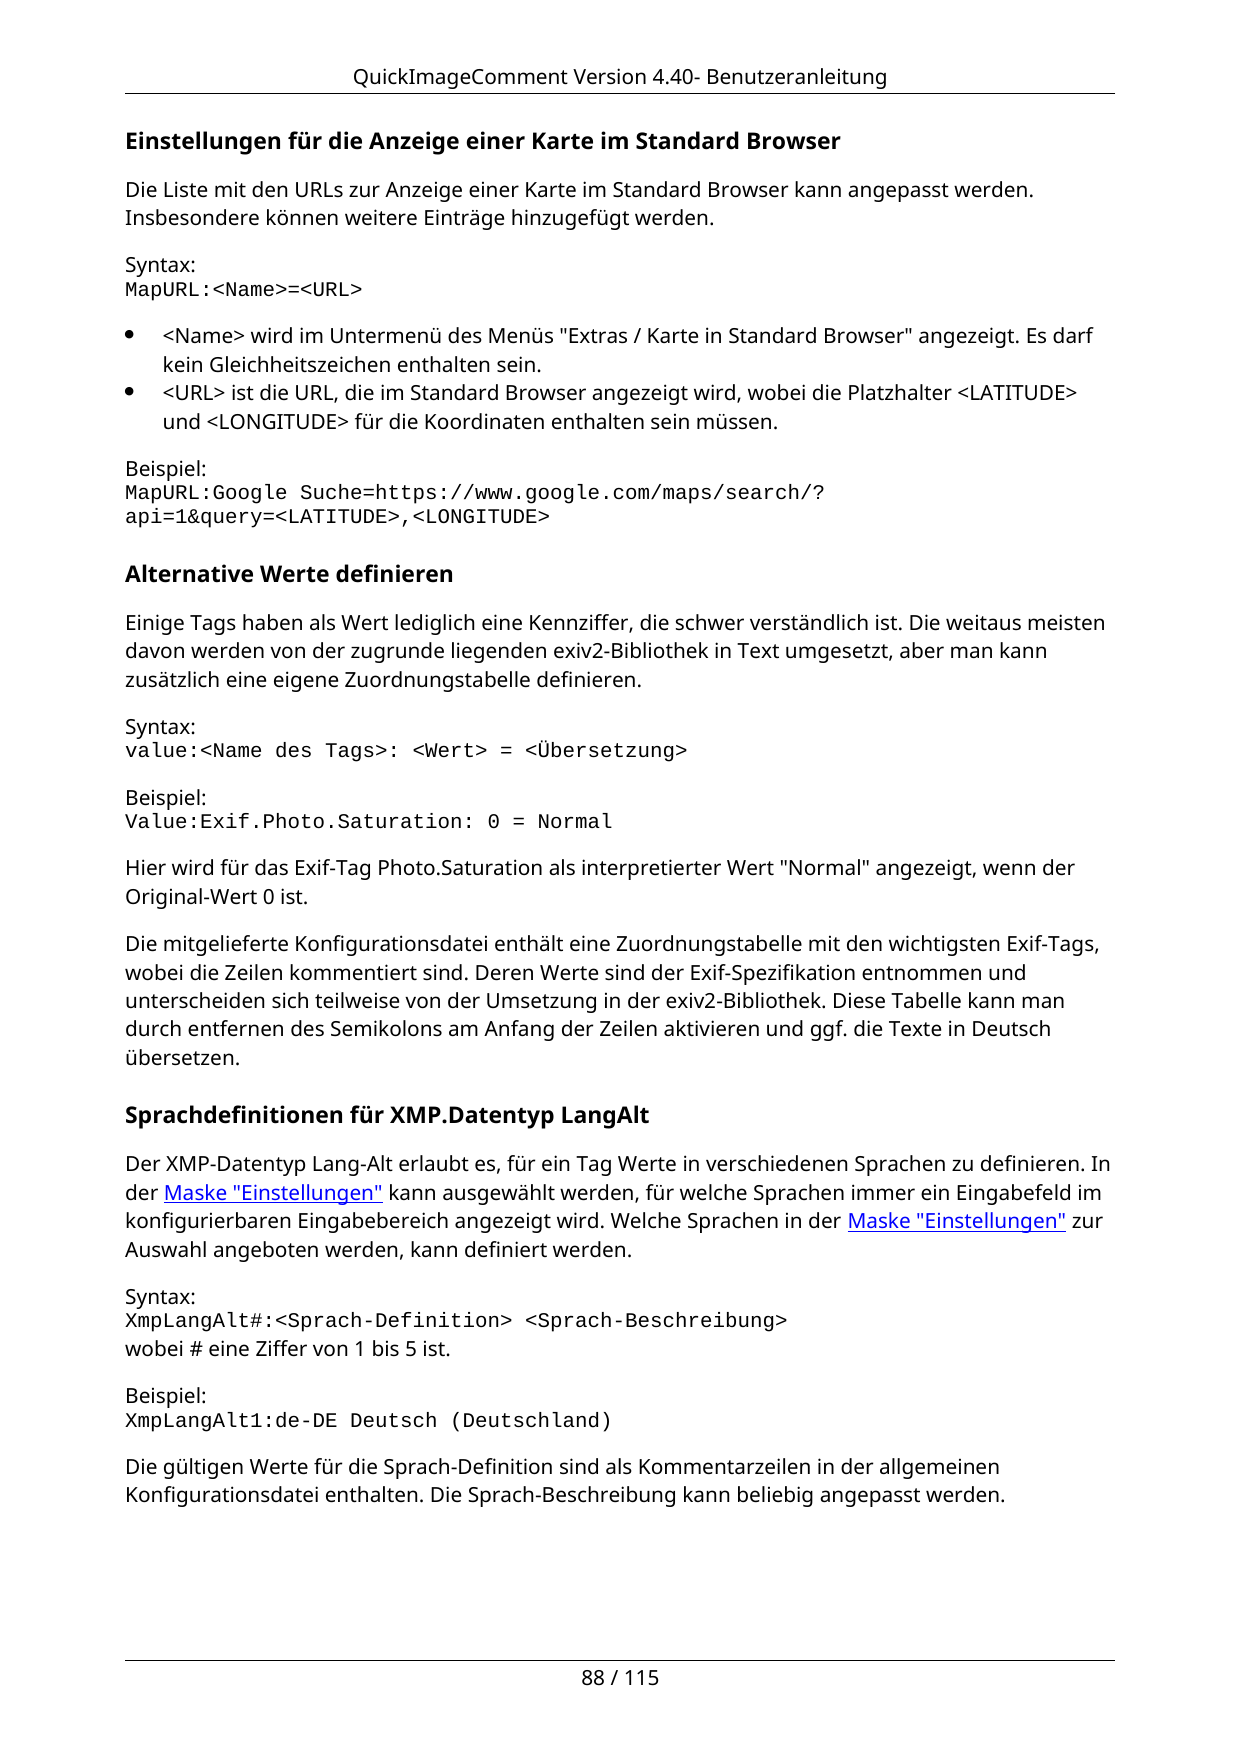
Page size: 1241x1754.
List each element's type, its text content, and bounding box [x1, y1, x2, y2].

text Syntax: [125, 251, 1115, 279]
text MapURL:<Name>=<URL> [125, 279, 1115, 303]
subtitle Einstellungen für die Anzeige einer Karte im Standard Browser [125, 125, 1115, 156]
text Beispiel: [125, 783, 1115, 811]
text Der XMP-Datentyp Lang-Alt erlaubt es, für ein Tag Werte in verschiedenen Sprachen zu definieren. In der Maske "Einstellungen" kann ausgewählt werden, für welche Sprachen immer ein Eingabefeld im konfigurierbaren Eingabebereich angezeigt wird. Welche Sprachen in der Maske "Einstellungen" zur Auswahl angeboten werden, kann definiert werden. [125, 1149, 1115, 1263]
text Die mitgelieferte Konfigurationsdatei enthält eine Zuordnungstabelle mit den wichtigsten Exif-Tags, wobei die Zeilen kommentiert sind. Deren Werte sind der Exif-Spezifikation entnommen und unterscheiden sich teilweise von der Umsetzung in der exiv2-Bibliothek. Diese Tabelle kann man durch entfernen des Semikolons am Anfang der Zeilen aktivieren und ggf. die Texte in Deutsch übersetzen. [125, 929, 1115, 1071]
text Hier wird für das Exif-Tag Photo.Saturation als interpretierter Wert "Normal" angezeigt, wenn der Original-Wert 0 ist. [125, 853, 1115, 910]
subtitle Alternative Werte definieren [125, 558, 1115, 589]
text Beispiel: [125, 1381, 1115, 1410]
text Beispiel: [125, 454, 1115, 482]
text Einige Tags haben als Wert lediglich eine Kennziffer, die schwer verständlich ist. Die weitaus meisten davon werden von der zugrunde liegenden exiv2-Bibliothek in Text umgesetzt, aber man kann zusätzlich eine eigene Zuordnungstabelle definieren. [125, 608, 1115, 693]
text Syntax: [125, 712, 1115, 740]
text MapURL:Google Suche=https://www.google.com/maps/search/?api=1&query=<LATITUDE>,<LONGITUDE> [125, 482, 1115, 530]
text XmpLangAlt#:<Sprach-Definition> <Sprach-Beschreibung> wobei # eine Ziffer von 1 bis 5 ist. [125, 1310, 1115, 1362]
text Value:Exif.Photo.Saturation: 0 = Normal [125, 811, 1115, 835]
subtitle Sprachdefinitionen für XMP.Datentyp LangAlt [125, 1099, 1115, 1131]
text value:<Name des Tags>: <Wert> = <Übersetzung> [125, 740, 1115, 764]
text Die Liste mit den URLs zur Anzeige einer Karte im Standard Browser kann angepasst werden. Insbesondere können weitere Einträge hinzugefügt werden. [125, 175, 1115, 232]
text Syntax: [125, 1282, 1115, 1310]
text Die gültigen Werte für die Sprach-Definition sind als Kommentarzeilen in der allgemeinen Konfigurationsdatei enthalten. Die Sprach-Beschreibung kann beliebig angepasst werden. [125, 1452, 1115, 1509]
text XmpLangAlt1:de-DE Deutsch (Deutschland) [125, 1410, 1115, 1433]
list <URL> ist die URL, die im Standard Browser angezeigt wird, wobei die Platzhalter <LATITUDE> und <LONGITUDE> für die Koordinaten enthalten sein müssen. [125, 378, 1115, 435]
list <Name> wird im Untermenü des Menüs "Extras / Karte in Standard Browser" angezeigt. Es darf kein Gleichheitszeichen enthalten sein. [125, 321, 1115, 378]
